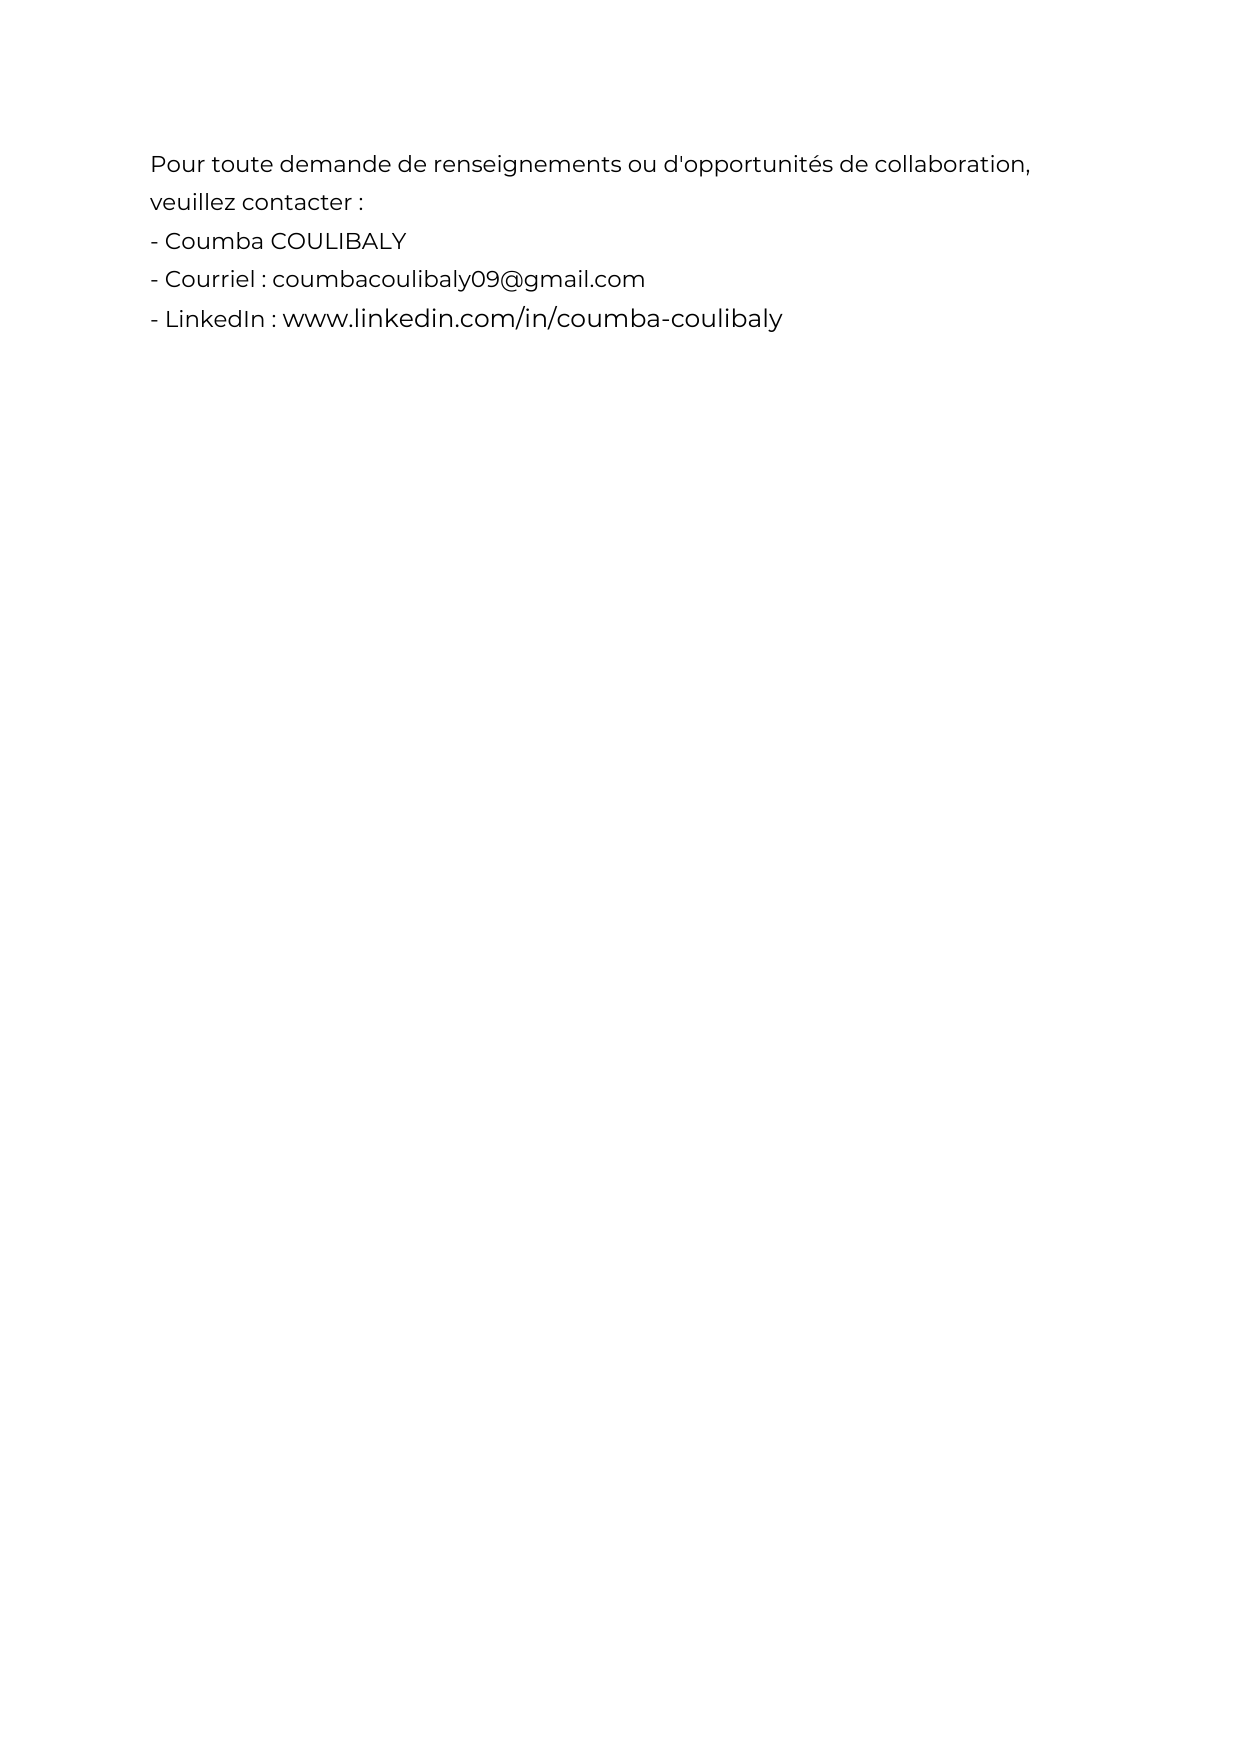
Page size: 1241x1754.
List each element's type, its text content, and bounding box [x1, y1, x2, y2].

text Pour toute demande de renseignements ou d'opportunités de collaboration, veuillez contacter : [150, 150, 1090, 216]
text - Coumba COULIBALY [150, 227, 1090, 255]
text - LinkedIn : www.linkedin.com/in/coumba-coulibaly [150, 304, 1090, 334]
text - Courriel : coumbacoulibaly09@gmail.com [150, 265, 1090, 293]
